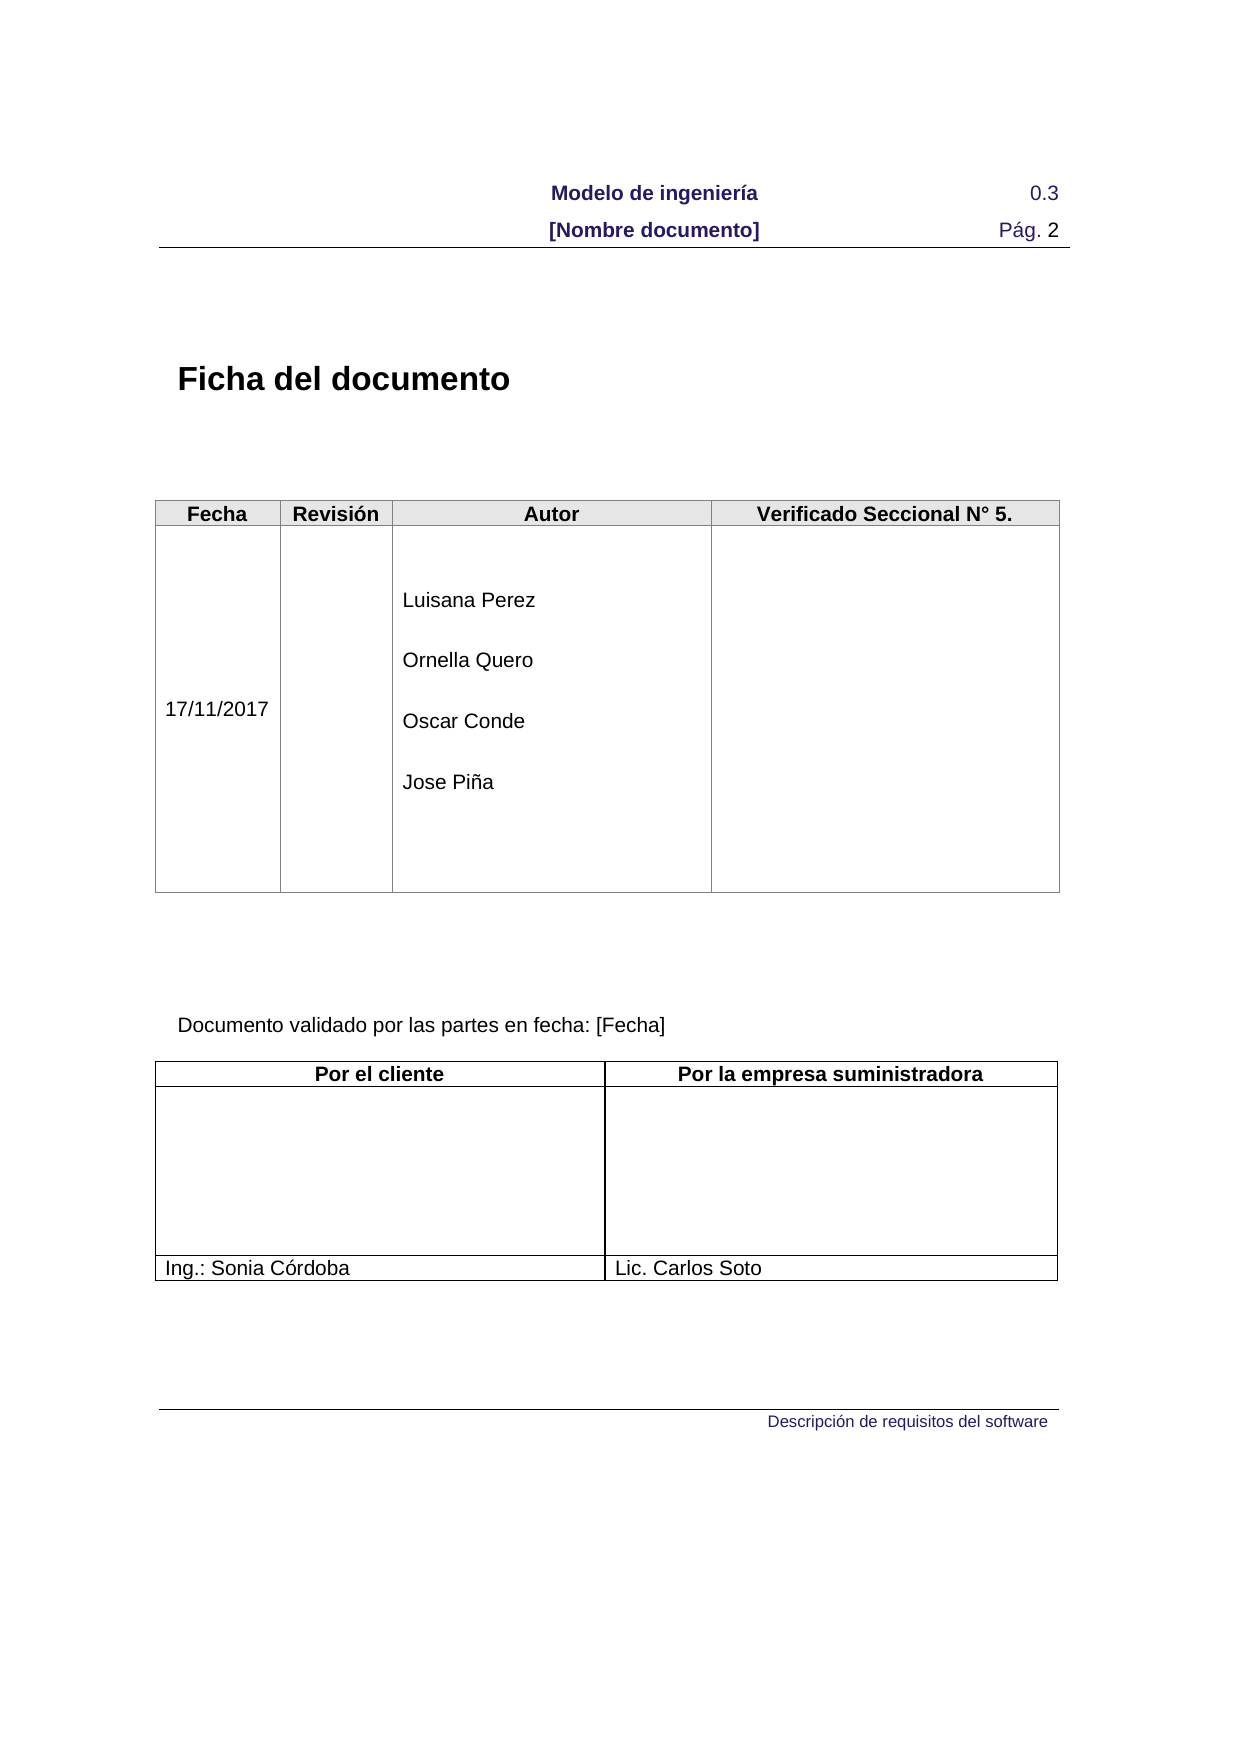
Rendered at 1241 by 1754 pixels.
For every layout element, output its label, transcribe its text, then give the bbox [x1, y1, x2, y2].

table_cell [712, 526, 1059, 892]
table_cell Luisana Perez Ornella Quero Oscar Conde Jose Piña [393, 526, 711, 892]
table_header Verificado Seccional N° 5. [712, 501, 1059, 525]
table_cell [156, 1087, 604, 1254]
table_cell Ing.: Sonia Córdoba [156, 1256, 604, 1279]
table_header Revisión [281, 501, 392, 525]
table_cell [281, 526, 392, 892]
text Documento validado por las partes en fecha: [Fecha] [177, 1013, 1063, 1037]
table_cell 17/11/2017 [156, 526, 280, 892]
table_header Autor [393, 501, 711, 525]
text Ficha del documento [177, 359, 1063, 397]
table_header Por el cliente [156, 1062, 604, 1086]
table_header Fecha [156, 501, 280, 525]
table_header Por la empresa suministradora [606, 1062, 1057, 1086]
table_cell [606, 1087, 1057, 1254]
table_cell Lic. Carlos Soto [606, 1256, 1057, 1279]
